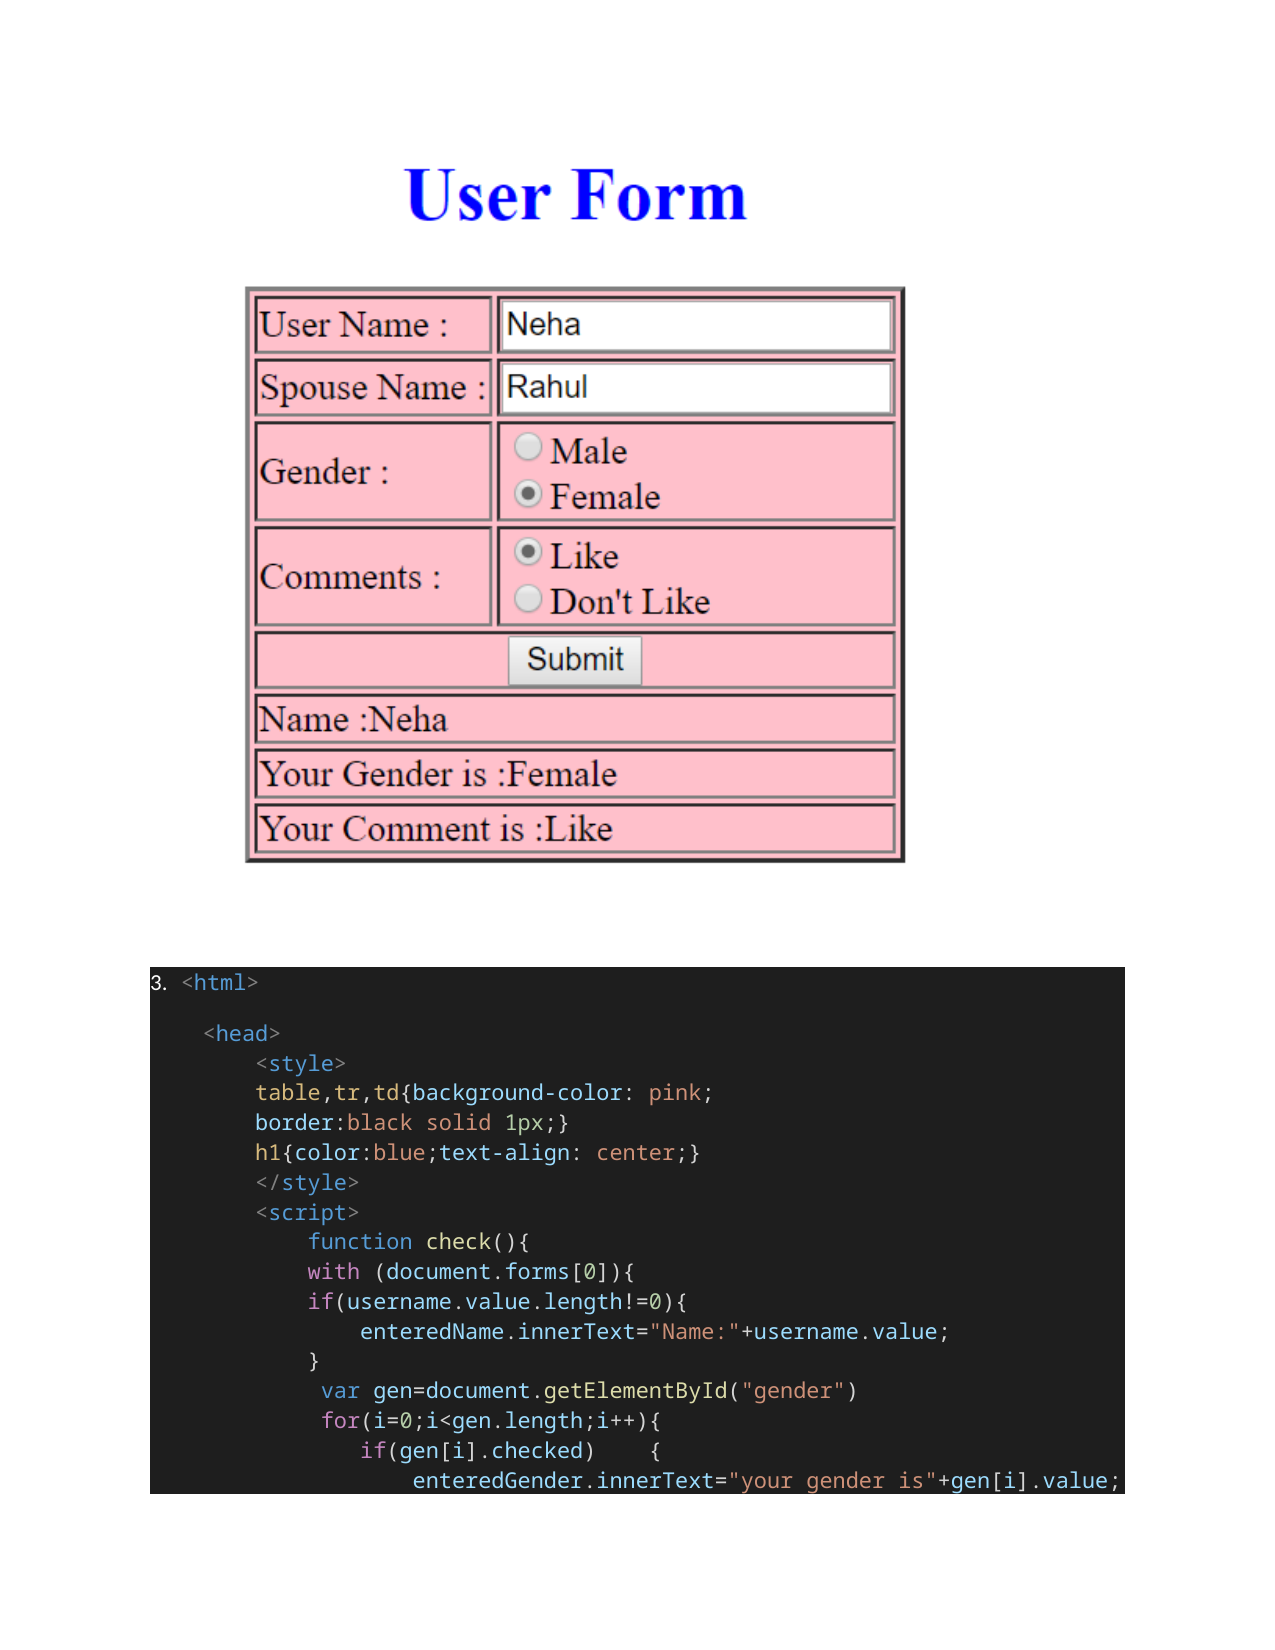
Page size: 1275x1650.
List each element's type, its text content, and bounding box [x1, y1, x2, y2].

text if(gen[i].checked) { [150, 1435, 1125, 1465]
text <head> [150, 1018, 1125, 1048]
picture [150, 150, 1004, 943]
text var gen=document.getElementById("gender") [150, 1375, 1125, 1405]
text border:black solid 1px;} [150, 1107, 1125, 1137]
text 3. <html> [150, 967, 1125, 997]
text function check(){ [150, 1226, 1125, 1256]
text </style> [150, 1167, 1125, 1197]
text with (document.forms[0]){ [150, 1256, 1125, 1286]
text enteredName.innerText="Name:"+username.value; [150, 1316, 1125, 1346]
text } [150, 1346, 1125, 1375]
text <style> [150, 1048, 1125, 1077]
text h1{color:blue;text-align: center;} [150, 1137, 1125, 1167]
text enteredGender.innerText="your gender is"+gen[i].value; [150, 1465, 1125, 1494]
text <script> [150, 1197, 1125, 1226]
text table,tr,td{background-color: pink; [150, 1077, 1125, 1107]
text if(username.value.length!=0){ [150, 1286, 1125, 1316]
text for(i=0;i<gen.length;i++){ [150, 1405, 1125, 1435]
